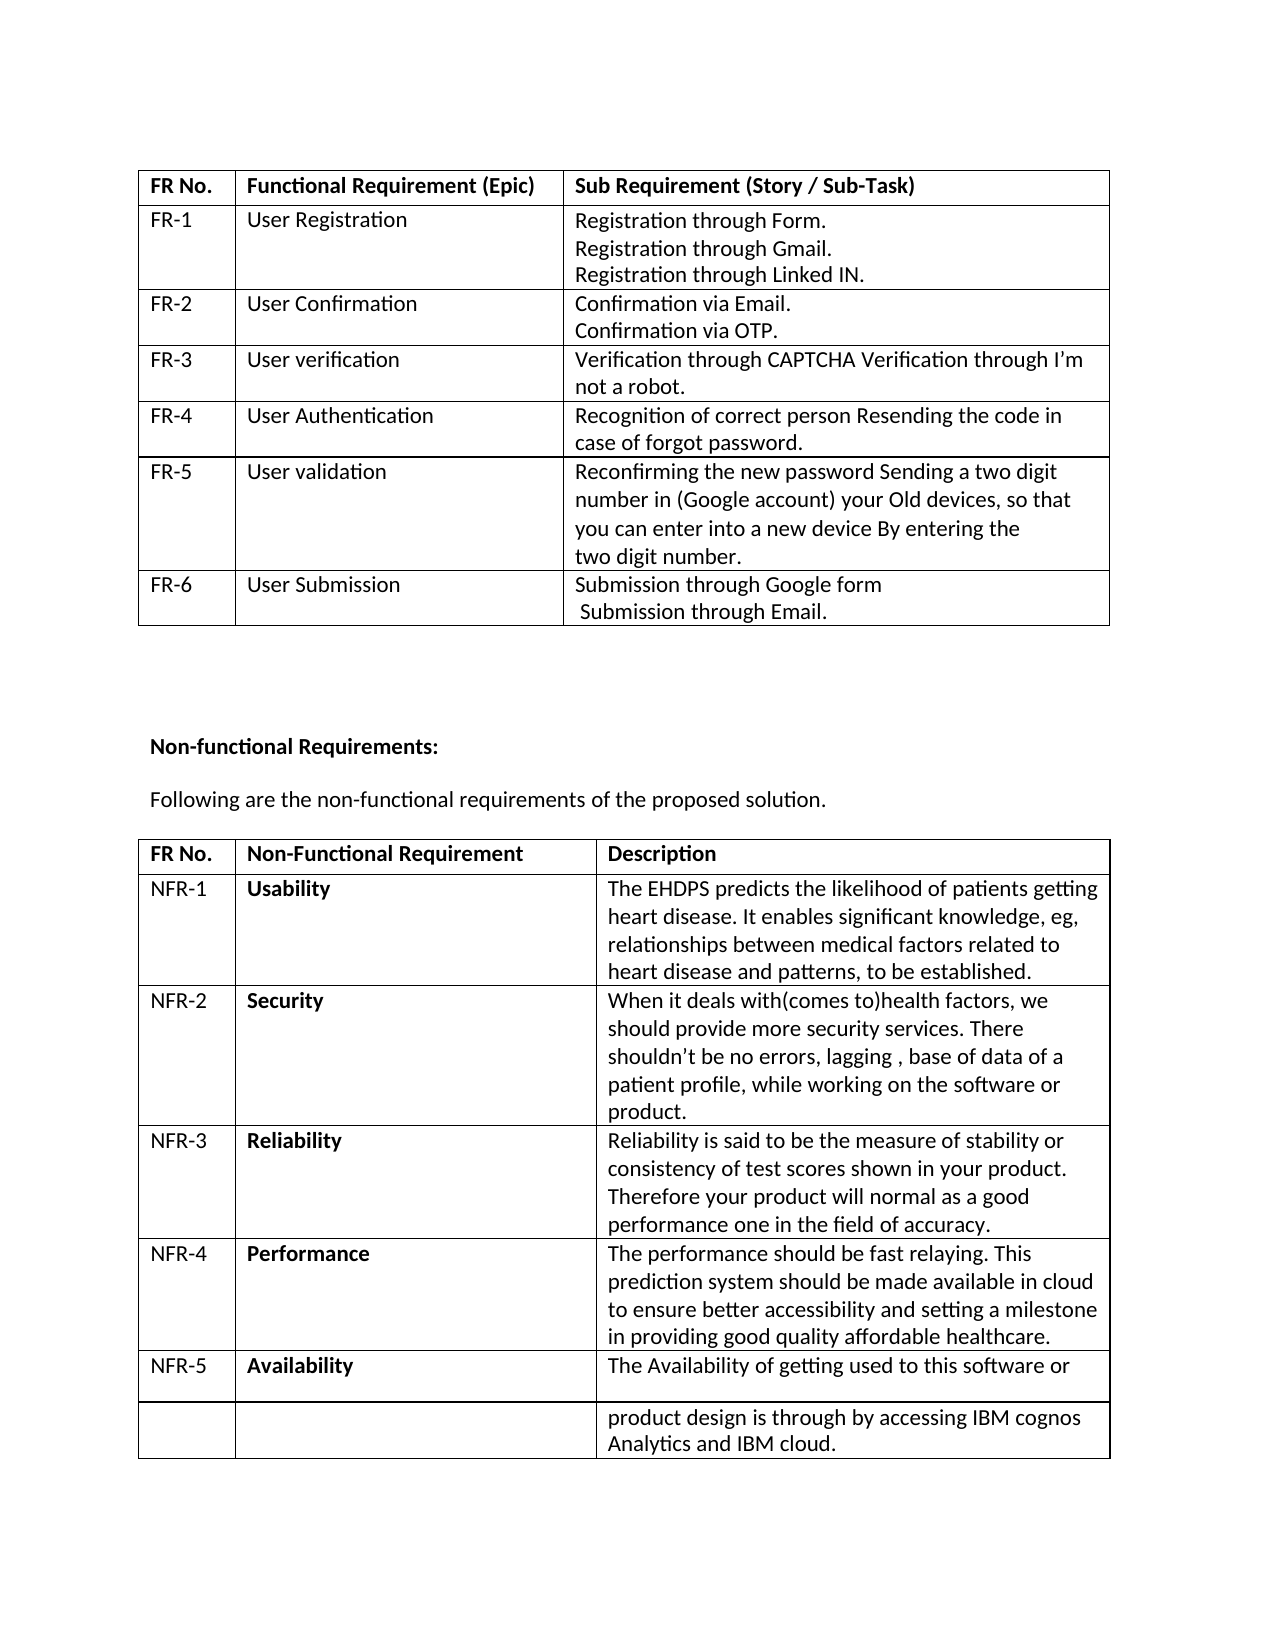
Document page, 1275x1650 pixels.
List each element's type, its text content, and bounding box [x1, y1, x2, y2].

table_header FR No. [139, 840, 235, 873]
table_cell FR-5 [139, 458, 235, 570]
table_header product design is through by accessing IBM cognos Analytics and IBM cloud. [597, 1403, 1109, 1458]
table_cell User Confirmation [236, 290, 563, 344]
table_cell FR-6 [139, 571, 235, 625]
table_cell The Availability of getting used to this software or [597, 1351, 1109, 1401]
table_header Description [597, 840, 1109, 873]
table_header FR No. [139, 171, 235, 205]
table_cell NFR-5 [139, 1351, 235, 1401]
table_header Non-Functional Requirement [236, 840, 596, 873]
text Following are the non-functional requirements of the proposed solution. [150, 786, 1123, 814]
table_cell When it deals with(comes to)health factors, we should provide more security services. There shouldn’t be no errors, lagging , base of data of a patient profile, while working on the software or product. [597, 986, 1109, 1125]
table_cell Reliability is said to be the measure of stability or consistency of test scores shown in your product. Therefore your product will normal as a good performance one in the field of accuracy. [597, 1126, 1109, 1238]
table_cell User Submission [236, 571, 563, 625]
table_cell Recognition of correct person Resending the code in case of forgot password. [564, 402, 1109, 456]
table_cell User verification [236, 346, 563, 401]
table_cell Registration through Form. Registration through Gmail. Registration through Linked IN. [564, 206, 1109, 289]
table_cell Submission through Google form Submission through Email. [564, 571, 1109, 625]
table_cell Availability [236, 1351, 596, 1401]
table_header Sub Requirement (Story / Sub-Task) [564, 171, 1109, 205]
table_cell NFR-2 [139, 986, 235, 1125]
table_cell Reliability [236, 1126, 596, 1238]
table_header [139, 1403, 235, 1458]
table_cell User validation [236, 458, 563, 570]
table_cell NFR-3 [139, 1126, 235, 1238]
table_cell FR-3 [139, 346, 235, 401]
table_cell Security [236, 986, 596, 1125]
table_cell The performance should be fast relaying. This prediction system should be made available in cloud to ensure better accessibility and setting a milestone in providing good quality affordable healthcare. [597, 1239, 1109, 1350]
table_cell NFR-1 [139, 875, 235, 985]
table_cell FR-4 [139, 402, 235, 456]
table_header [236, 1403, 596, 1458]
table_cell FR-1 [139, 206, 235, 289]
table_header Functional Requirement (Epic) [236, 171, 563, 205]
table_cell Performance [236, 1239, 596, 1350]
table_cell FR-2 [139, 290, 235, 344]
table_cell The EHDPS predicts the likelihood of patients getting heart disease. It enables significant knowledge, eg, relationships between medical factors related to heart disease and patterns, to be established. [597, 875, 1109, 985]
table_cell User Authentication [236, 402, 563, 456]
subtitle Non-functional Requirements: [150, 732, 1123, 761]
table_cell Confirmation via Email. Confirmation via OTP. [564, 290, 1109, 344]
table_cell Verification through CAPTCHA Verification through I’m not a robot. [564, 346, 1109, 401]
table_cell User Registration [236, 206, 563, 289]
table_cell NFR-4 [139, 1239, 235, 1350]
table_cell Reconfirming the new password Sending a two digit number in (Google account) your Old devices, so that you can enter into a new device By entering the two digit number. [564, 458, 1109, 570]
table_cell Usability [236, 875, 596, 985]
